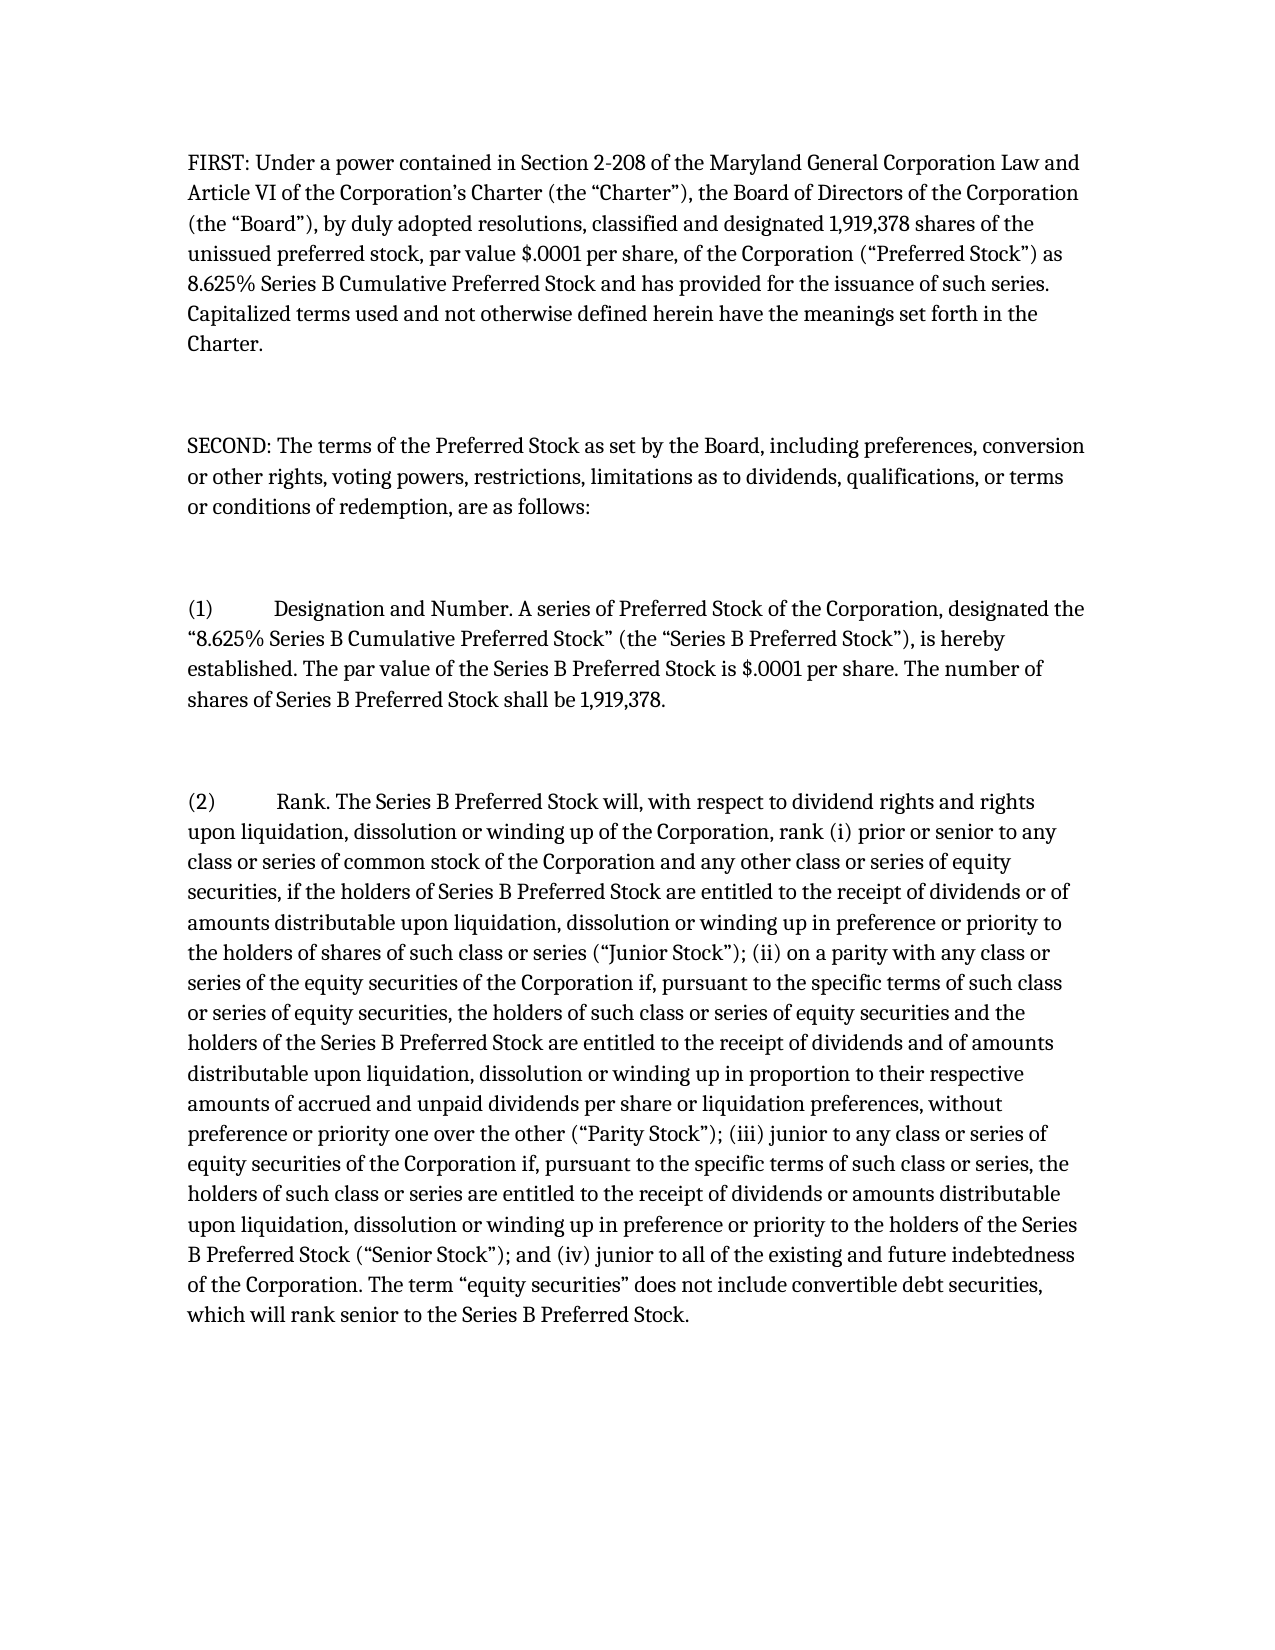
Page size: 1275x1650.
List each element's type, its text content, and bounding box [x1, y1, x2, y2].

text FIRST: Under a power contained in Section 2-208 of the Maryland General Corporation Law and Article VI of the Corporation’s Charter (the “Charter”), the Board of Directors of the Corporation (the “Board”), by duly adopted resolutions, classified and designated 1,919,378 shares of the unissued preferred stock, par value $.0001 per share, of the Corporation (“Preferred Stock”) as 8.625% Series B Cumulative Preferred Stock and has provided for the issuance of such series. Capitalized terms used and not otherwise defined herein have the meanings set forth in the Charter. [187, 150, 1087, 358]
text (1) Designation and Number. A series of Preferred Stock of the Corporation, designated the “8.625% Series B Cumulative Preferred Stock” (the “Series B Preferred Stock”), is hereby established. The par value of the Series B Preferred Stock is $.0001 per share. The number of shares of Series B Preferred Stock shall be 1,919,378. [187, 596, 1087, 713]
text (2) Rank. The Series B Preferred Stock will, with respect to dividend rights and rights upon liquidation, dissolution or winding up of the Corporation, rank (i) prior or senior to any class or series of common stock of the Corporation and any other class or series of equity securities, if the holders of Series B Preferred Stock are entitled to the receipt of dividends or of amounts distributable upon liquidation, dissolution or winding up in preference or priority to the holders of shares of such class or series (“Junior Stock”); (ii) on a parity with any class or series of the equity securities of the Corporation if, pursuant to the specific terms of such class or series of equity securities, the holders of such class or series of equity securities and the holders of the Series B Preferred Stock are entitled to the receipt of dividends and of amounts distributable upon liquidation, dissolution or winding up in proportion to their respective amounts of accrued and unpaid dividends per share or liquidation preferences, without preference or priority one over the other (“Parity Stock”); (iii) junior to any class or series of equity securities of the Corporation if, pursuant to the specific terms of such class or series, the holders of such class or series are entitled to the receipt of dividends or amounts distributable upon liquidation, dissolution or winding up in preference or priority to the holders of the Series B Preferred Stock (“Senior Stock”); and (iv) junior to all of the existing and future indebtedness of the Corporation. The term “equity securities” does not include convertible debt securities, which will rank senior to the Series B Preferred Stock. [187, 788, 1087, 1328]
text SECOND: The terms of the Preferred Stock as set by the Board, including preferences, conversion or other rights, voting powers, restrictions, limitations as to dividends, qualifications, or terms or conditions of redemption, are as follows: [187, 433, 1087, 520]
